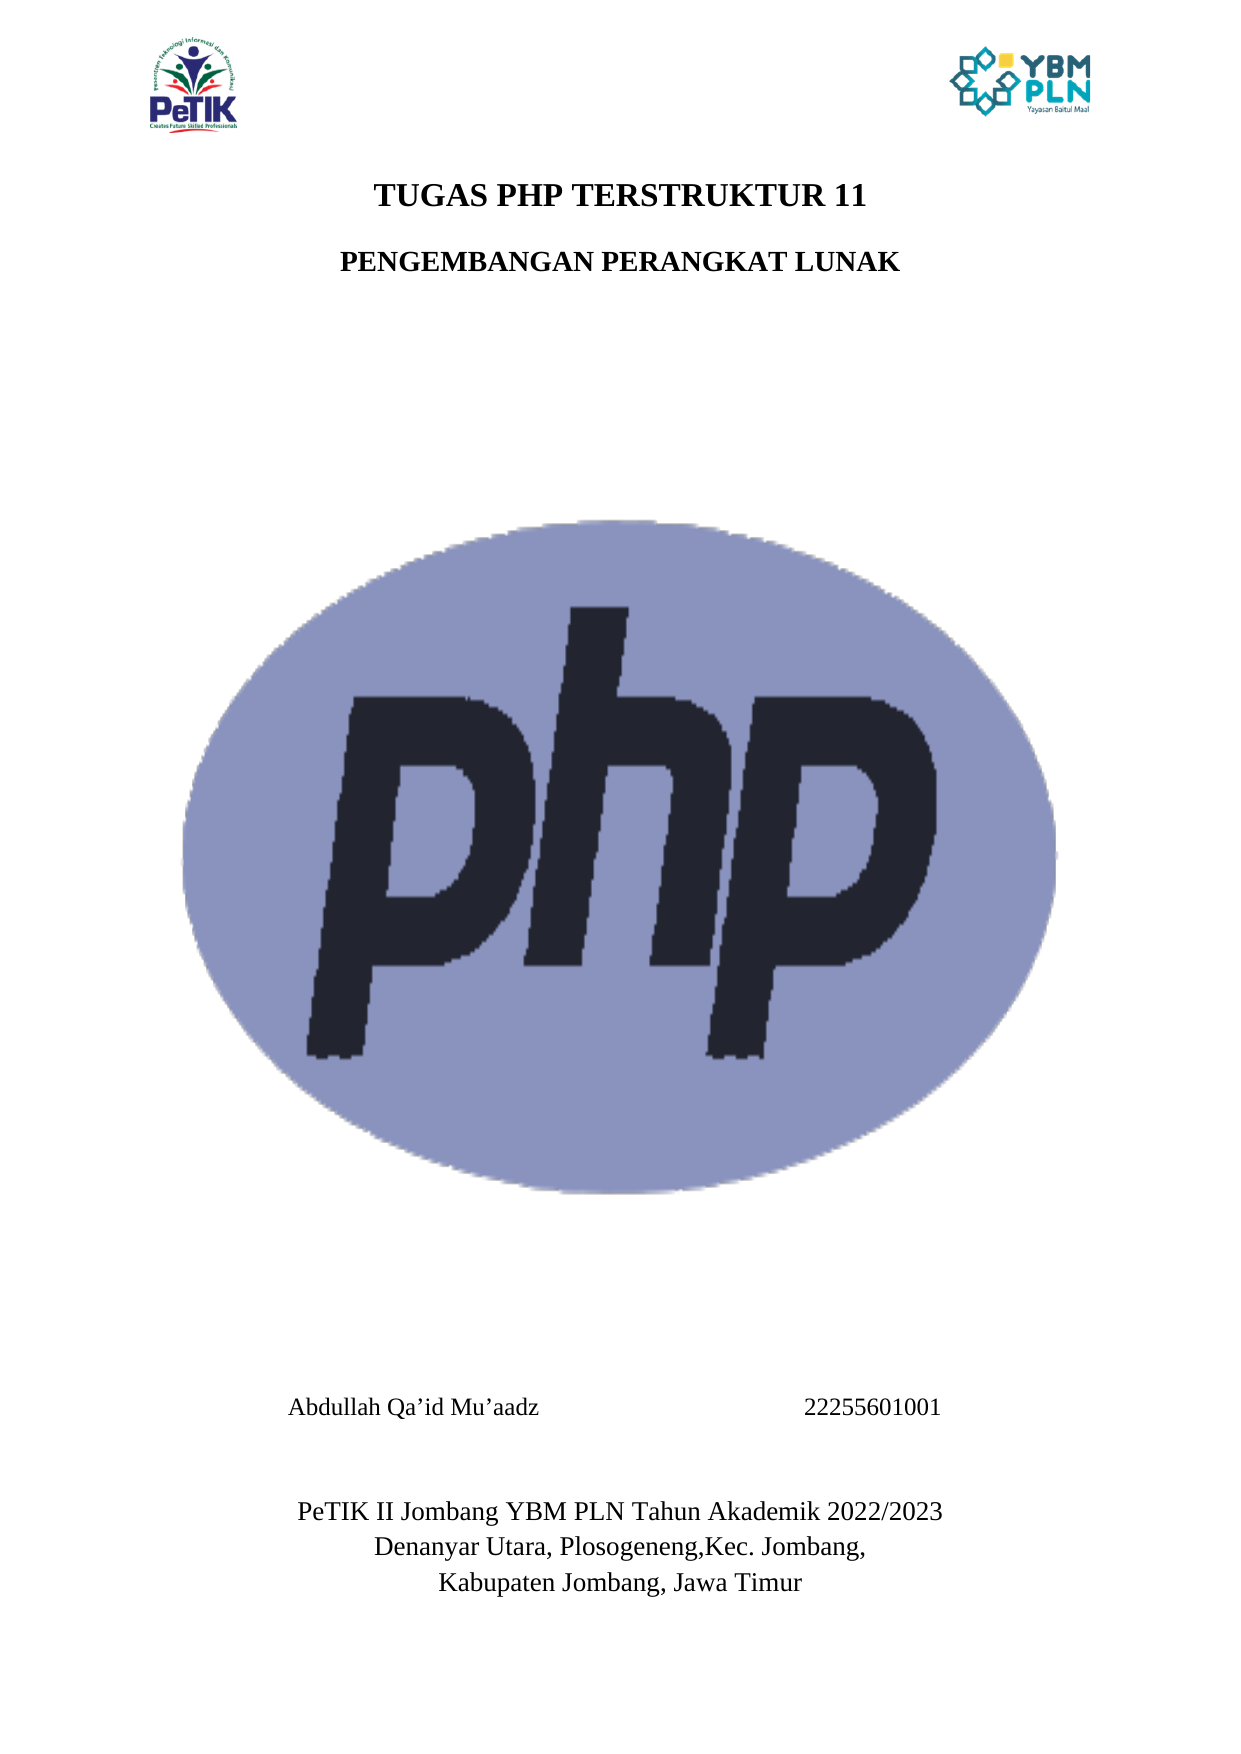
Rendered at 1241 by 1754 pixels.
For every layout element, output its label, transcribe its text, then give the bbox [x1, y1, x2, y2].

text Denanyar Utara, Plosogeneng,Kec. Jombang, [150, 1531, 1090, 1562]
picture [171, 498, 1070, 1212]
text Kabupaten Jombang, Jawa Timur [150, 1566, 1090, 1597]
table_header 22255601001 [676, 1392, 1069, 1428]
text TUGAS PHP TERSTRUKTUR 11 [150, 175, 1090, 213]
text PENGEMBANGAN PERANGKAT LUNAK [150, 244, 1090, 278]
text PeTIK II Jombang YBM PLN Tahun Akademik 2022/2023 [150, 1495, 1090, 1526]
table_header Abdullah Qa’id Mu’aadz [150, 1392, 676, 1428]
picture [150, 37, 1091, 133]
